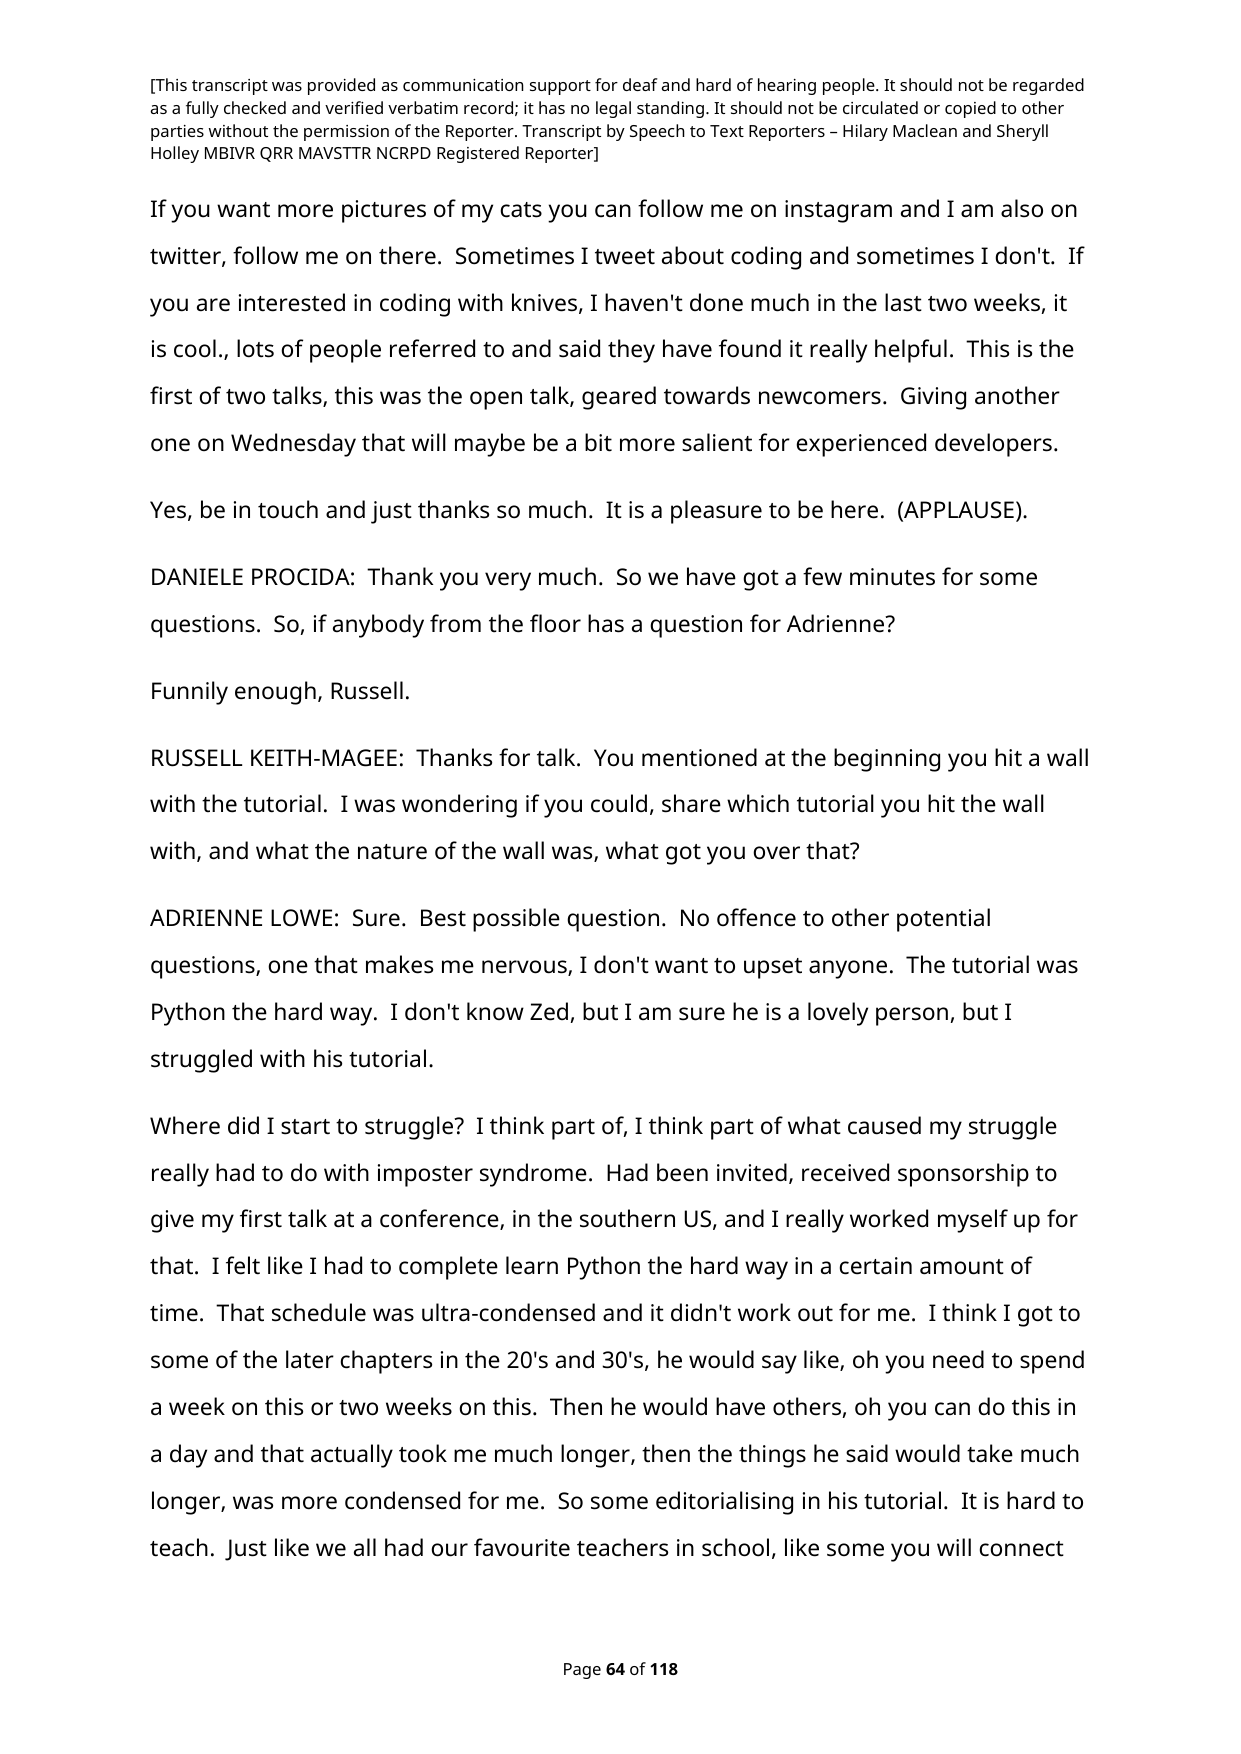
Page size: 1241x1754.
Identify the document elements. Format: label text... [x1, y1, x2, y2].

text ADRIENNE LOWE: Sure. Best possible question. No offence to other potential questions, one that makes me nervous, I don't want to upset anyone. The tutorial was Python the hard way. I don't know Zed, but I am sure he is a lovely person, but I struggled with his tutorial. [150, 902, 1090, 1074]
text Funnily enough, Russell. [150, 674, 1090, 706]
text DANIELE PROCIDA: Thank you very much. So we have got a few minutes for some questions. So, if anybody from the floor has a question for Adrienne? [150, 561, 1090, 639]
text RUSSELL KEITH-MAGEE: Thanks for talk. You mentioned at the beginning you hit a wall with the tutorial. I was wondering if you could, share which tutorial you hit the wall with, and what the nature of the wall was, what got you over that? [150, 741, 1090, 866]
text Yes, be in touch and just thanks so much. It is a pleasure to be here. (APPLAUSE). [150, 494, 1090, 525]
text If you want more pictures of my cats you can follow me on instagram and I am also on twitter, follow me on there. Sometimes I tweet about coding and sometimes I don't. If you are interested in coding with knives, I haven't done much in the last two weeks, it is cool., lots of people referred to and said they have found it really helpful. This is the first of two talks, this was the open talk, geared towards newcomers. Giving another one on Wednesday that will maybe be a bit more salient for experienced developers. [150, 193, 1090, 458]
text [150, 1109, 1090, 1563]
